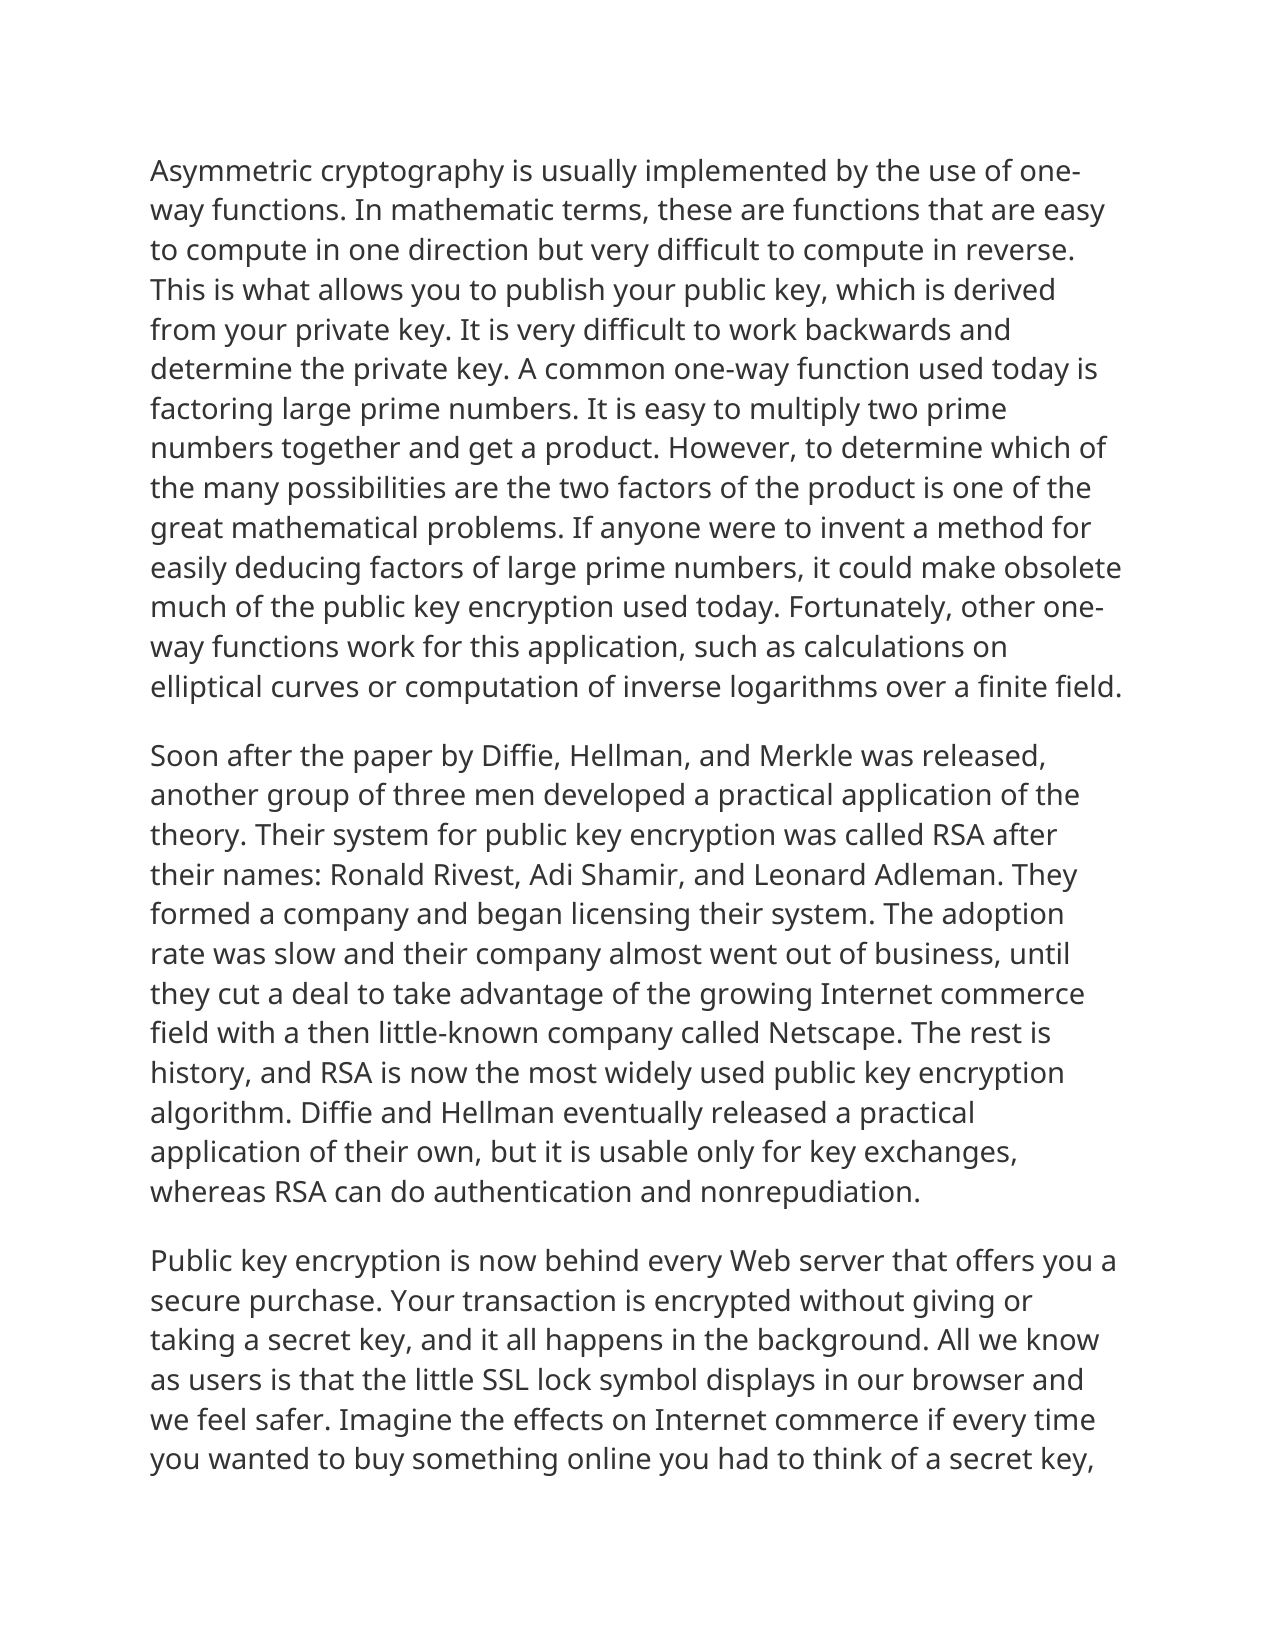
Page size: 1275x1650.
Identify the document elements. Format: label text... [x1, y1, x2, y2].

text Soon after the paper by Diffie, Hellman, and Merkle was released, another group of three men developed a practical application of the theory. Their system for public key encryption was called RSA after their names: Ronald Rivest, Adi Shamir, and Leonard Adleman. They formed a company and began licensing their system. The adoption rate was slow and their company almost went out of business, until they cut a deal to take advantage of the growing Internet commerce field with a then little-known company called Netscape. The rest is history, and RSA is now the most widely used public key encryption algorithm. Diffie and Hellman eventually released a practical application of their own, but it is usable only for key exchanges, whereas RSA can do authentication and nonrepudiation. [150, 735, 1125, 1211]
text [150, 1240, 1125, 1478]
text Asymmetric cryptography is usually implemented by the use of one-way functions. In mathematic terms, these are functions that are easy to compute in one direction but very difficult to compute in reverse. This is what allows you to publish your public key, which is derived from your private key. It is very difficult to work backwards and determine the private key. A common one-way function used today is factoring large prime numbers. It is easy to multiply two prime numbers together and get a product. However, to determine which of the many possibilities are the two factors of the product is one of the great mathematical problems. If anyone were to invent a method for easily deducing factors of large prime numbers, it could make obsolete much of the public key encryption used today. Fortunately, other one-way functions work for this application, such as calculations on elliptical curves or computation of inverse logarithms over a finite field. [150, 150, 1125, 706]
